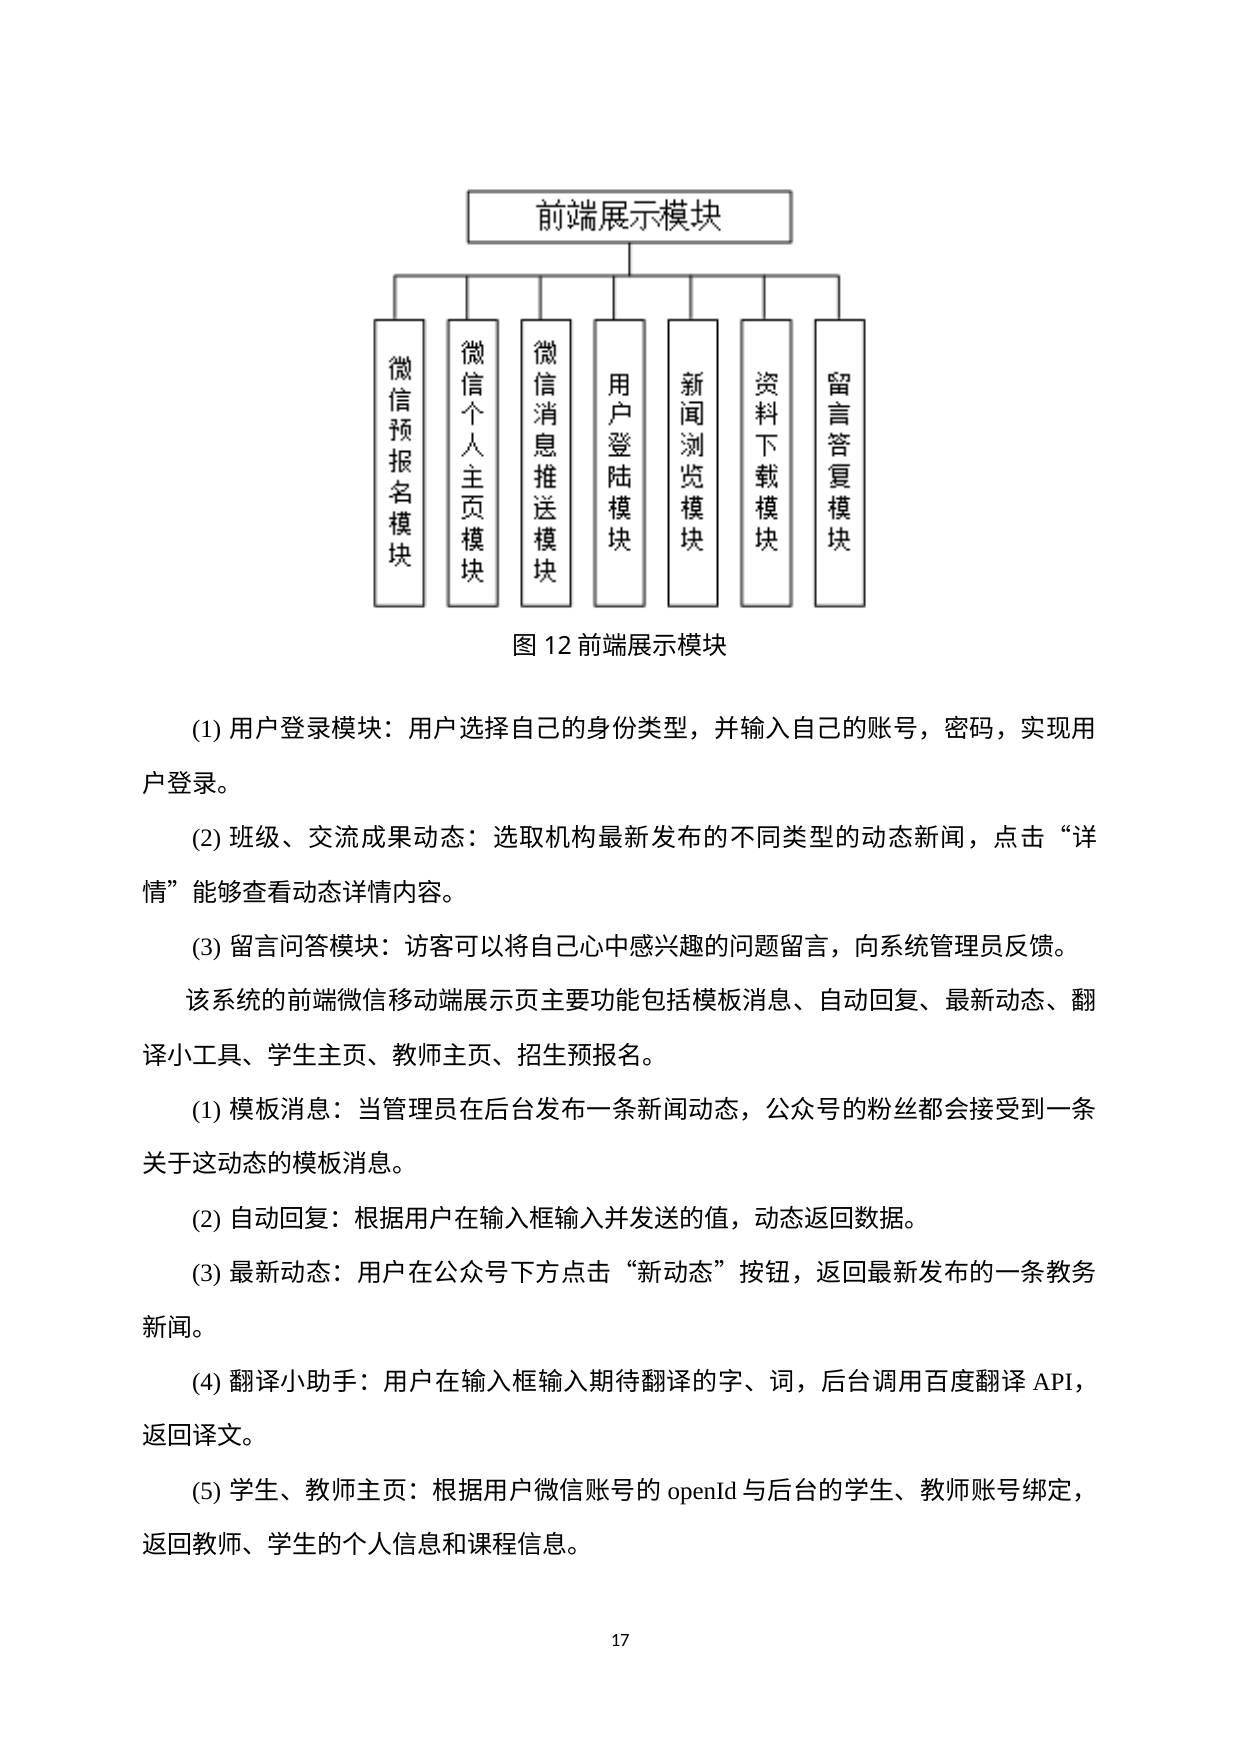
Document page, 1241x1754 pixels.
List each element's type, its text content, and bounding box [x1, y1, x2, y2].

text 图 12 前端展示模块 [142, 611, 1098, 676]
list 模板消息：当管理员在后台发布一条新闻动态，公众号的粉丝都会接受到一条关于这动态的模板消息。 [142, 1089, 1098, 1180]
list 留言问答模块：访客可以将自己心中感兴趣的问题留言，向系统管理员反馈。 [142, 926, 1098, 963]
picture [372, 188, 868, 610]
list 学生、教师主页：根据用户微信账号的openId与后台的学生、教师账号绑定，返回教师、学生的个人信息和课程信息。 [142, 1470, 1098, 1561]
text 该系统的前端微信移动端展示页主要功能包括模板消息、自动回复、最新动态、翻译小工具、学生主页、教师主页、招生预报名。 [142, 981, 1098, 1071]
list 用户登录模块：用户选择自己的身份类型，并输入自己的账号，密码，实现用户登录。 [142, 709, 1098, 799]
list 最新动态：用户在公众号下方点击“新动态”按钮，返回最新发布的一条教务新闻。 [142, 1253, 1098, 1343]
list 翻译小助手：用户在输入框输入期待翻译的字、词，后台调用百度翻译API，返回译文。 [142, 1361, 1098, 1452]
list 自动回复：根据用户在输入框输入并发送的值，动态返回数据。 [142, 1198, 1098, 1234]
list 班级、交流成果动态：选取机构最新发布的不同类型的动态新闻，点击“详情”能够查看动态详情内容。 [142, 818, 1098, 908]
